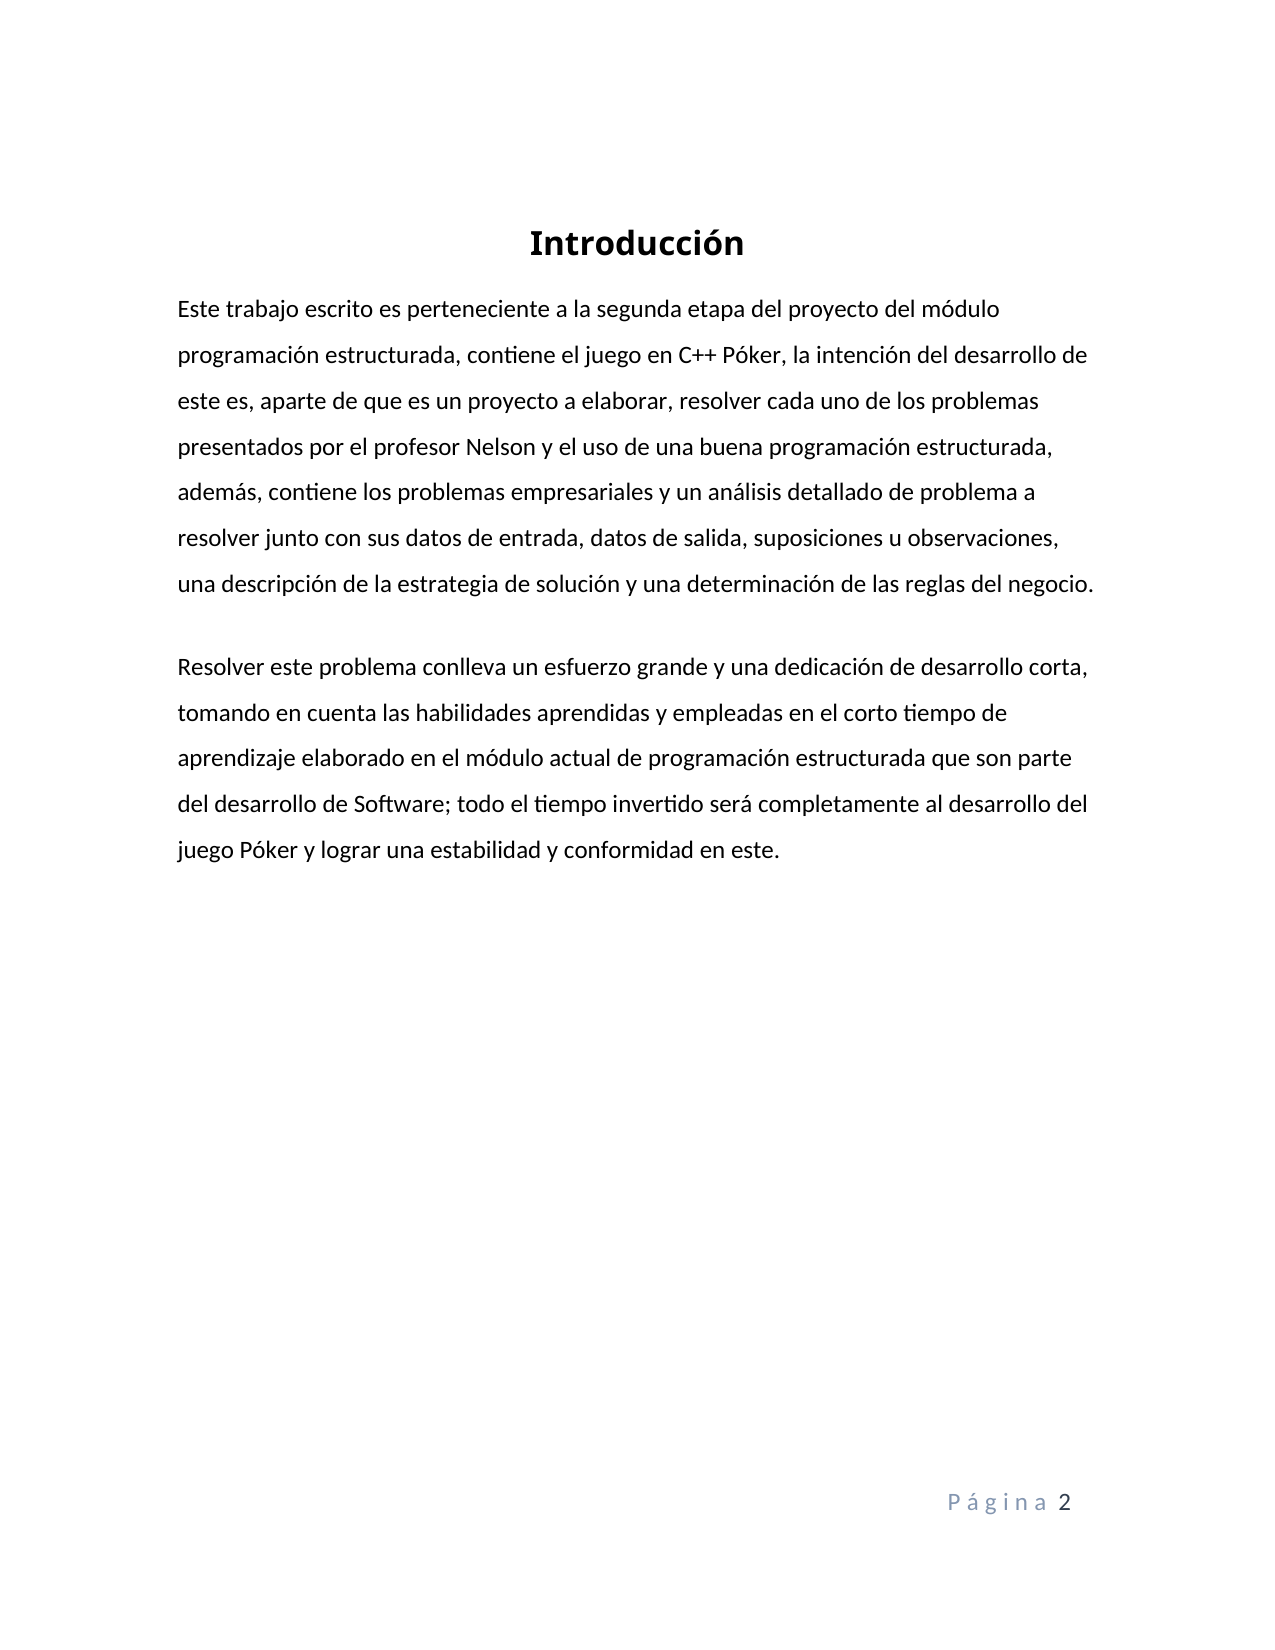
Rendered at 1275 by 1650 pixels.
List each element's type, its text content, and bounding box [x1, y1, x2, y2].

subtitle Introducción [177, 219, 1098, 265]
text Resolver este problema conlleva un esfuerzo grande y una dedicación de desarrollo corta, tomando en cuenta las habilidades aprendidas y empleadas en el corto tiempo de aprendizaje elaborado en el módulo actual de programación estructurada que son parte del desarrollo de Software; todo el tiempo invertido será completamente al desarrollo del juego Póker y lograr una estabilidad y conformidad en este. [177, 651, 1098, 864]
text Este trabajo escrito es perteneciente a la segunda etapa del proyecto del módulo programación estructurada, contiene el juego en C++ Póker, la intención del desarrollo de este es, aparte de que es un proyecto a elaborar, resolver cada uno de los problemas presentados por el profesor Nelson y el uso de una buena programación estructurada, además, contiene los problemas empresariales y un análisis detallado de problema a resolver junto con sus datos de entrada, datos de salida, suposiciones u observaciones, una descripción de la estrategia de solución y una determinación de las reglas del negocio. [177, 293, 1098, 598]
